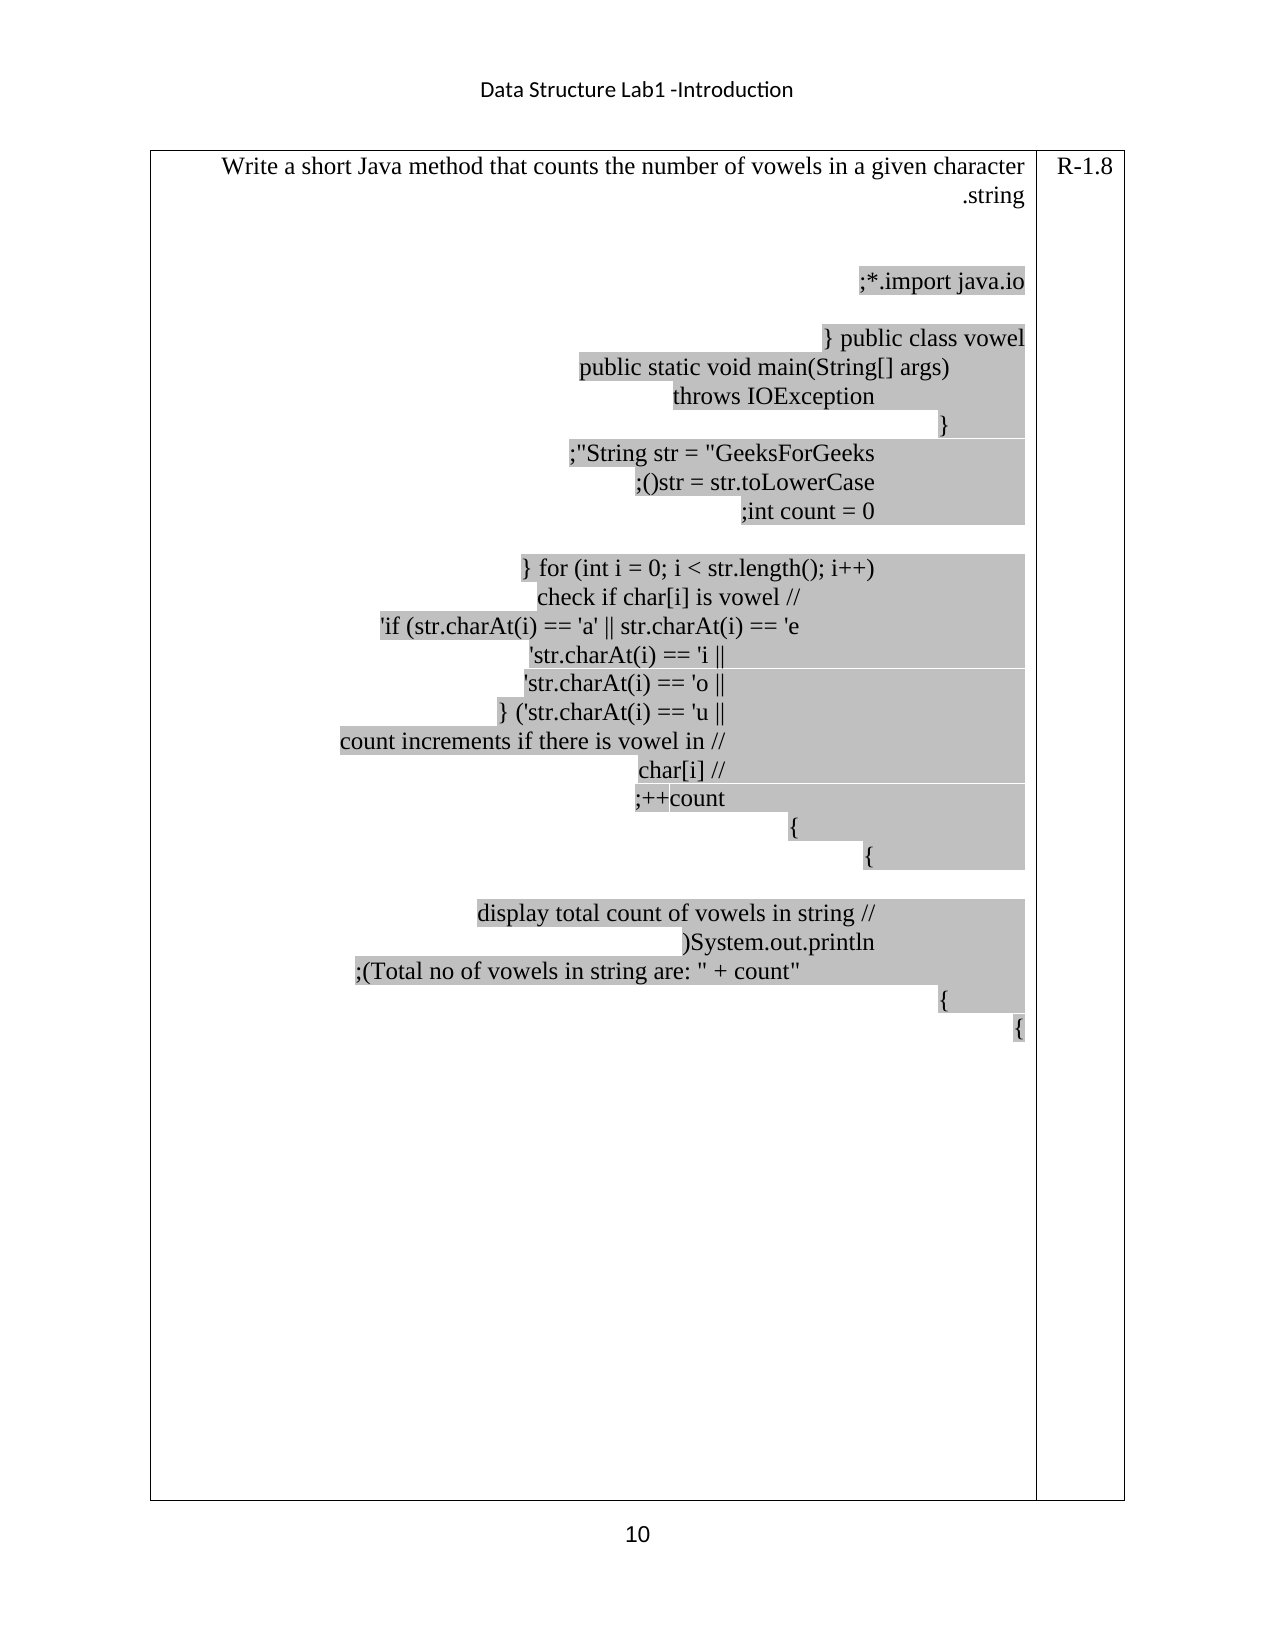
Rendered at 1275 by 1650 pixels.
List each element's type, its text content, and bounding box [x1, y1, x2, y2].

table_cell R-1.8 [1037, 151, 1124, 1500]
table_cell Write a short Java method that counts the number of vowels in a given character string. import java.io.*; public class vowel { public static void main(String[] args) throws IOException { String str = "GeeksForGeeks"; str = str.toLowerCase(); int count = 0; for (int i = 0; i < str.length(); i++) { // check if char[i] is vowel if (str.charAt(i) == 'a' || str.charAt(i) == 'e' || str.charAt(i) == 'i' || str.charAt(i) == 'o' || str.charAt(i) == 'u') { // count increments if there is vowel in // char[i] count++; } } // display total count of vowels in string System.out.println( "Total no of vowels in string are: " + count); } } [151, 151, 1036, 1500]
